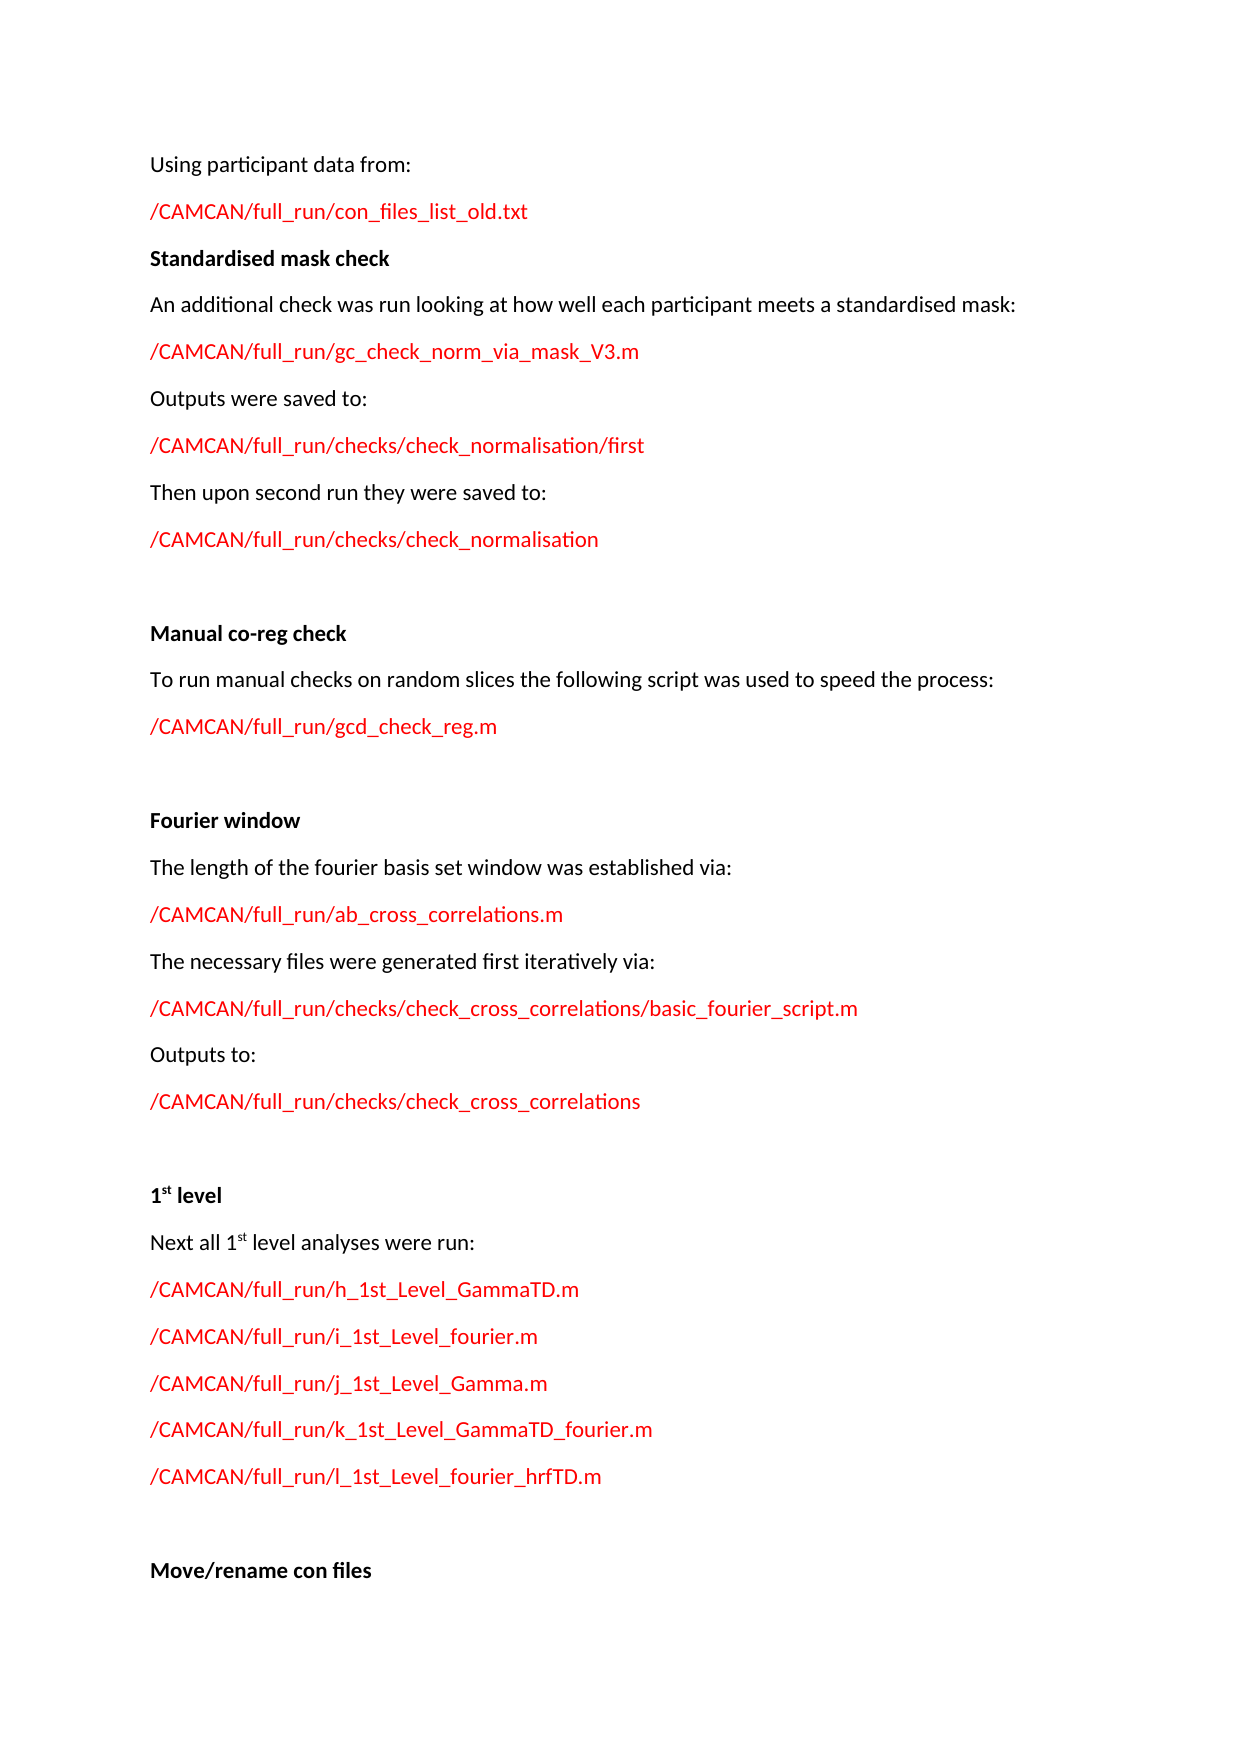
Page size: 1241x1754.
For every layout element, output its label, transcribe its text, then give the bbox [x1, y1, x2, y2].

text /CAMCAN/full_run/con_files_list_old.txt [150, 197, 1090, 225]
text Fourier window [150, 806, 1090, 834]
text Next all 1st level analyses were run: [150, 1228, 1090, 1256]
text Manual co-reg check [150, 619, 1090, 647]
text Move/rename con files [150, 1556, 1090, 1584]
text The length of the fourier basis set window was established via: [150, 853, 1090, 881]
text Then upon second run they were saved to: [150, 478, 1090, 506]
text /CAMCAN/full_run/gcd_check_reg.m [150, 712, 1090, 741]
text Outputs to: [150, 1041, 1090, 1069]
text /CAMCAN/full_run/checks/check_cross_correlations/basic_fourier_script.m [150, 994, 1090, 1022]
text /CAMCAN/full_run/checks/check_cross_correlations [150, 1087, 1090, 1116]
text /CAMCAN/full_run/gc_check_norm_via_mask_V3.m [150, 337, 1090, 366]
text Outputs were saved to: [150, 384, 1090, 412]
text 1st level [150, 1181, 1090, 1209]
text An additional check was run looking at how well each participant meets a standardised mask: [150, 291, 1090, 319]
text /CAMCAN/full_run/i_1st_Level_fourier.m [150, 1322, 1090, 1350]
text /CAMCAN/full_run/l_1st_Level_fourier_hrfTD.m [150, 1462, 1090, 1491]
text To run manual checks on random slices the following script was used to speed the process: [150, 666, 1090, 694]
text /CAMCAN/full_run/k_1st_Level_GammaTD_fourier.m [150, 1416, 1090, 1444]
text /CAMCAN/full_run/ab_cross_correlations.m [150, 900, 1090, 928]
text Using participant data from: [150, 150, 1090, 178]
text /CAMCAN/full_run/h_1st_Level_GammaTD.m [150, 1275, 1090, 1303]
text /CAMCAN/full_run/checks/check_normalisation [150, 525, 1090, 553]
text /CAMCAN/full_run/j_1st_Level_Gamma.m [150, 1369, 1090, 1397]
text The necessary files were generated first iteratively via: [150, 947, 1090, 975]
text Standardised mask check [150, 244, 1090, 272]
text /CAMCAN/full_run/checks/check_normalisation/first [150, 431, 1090, 459]
